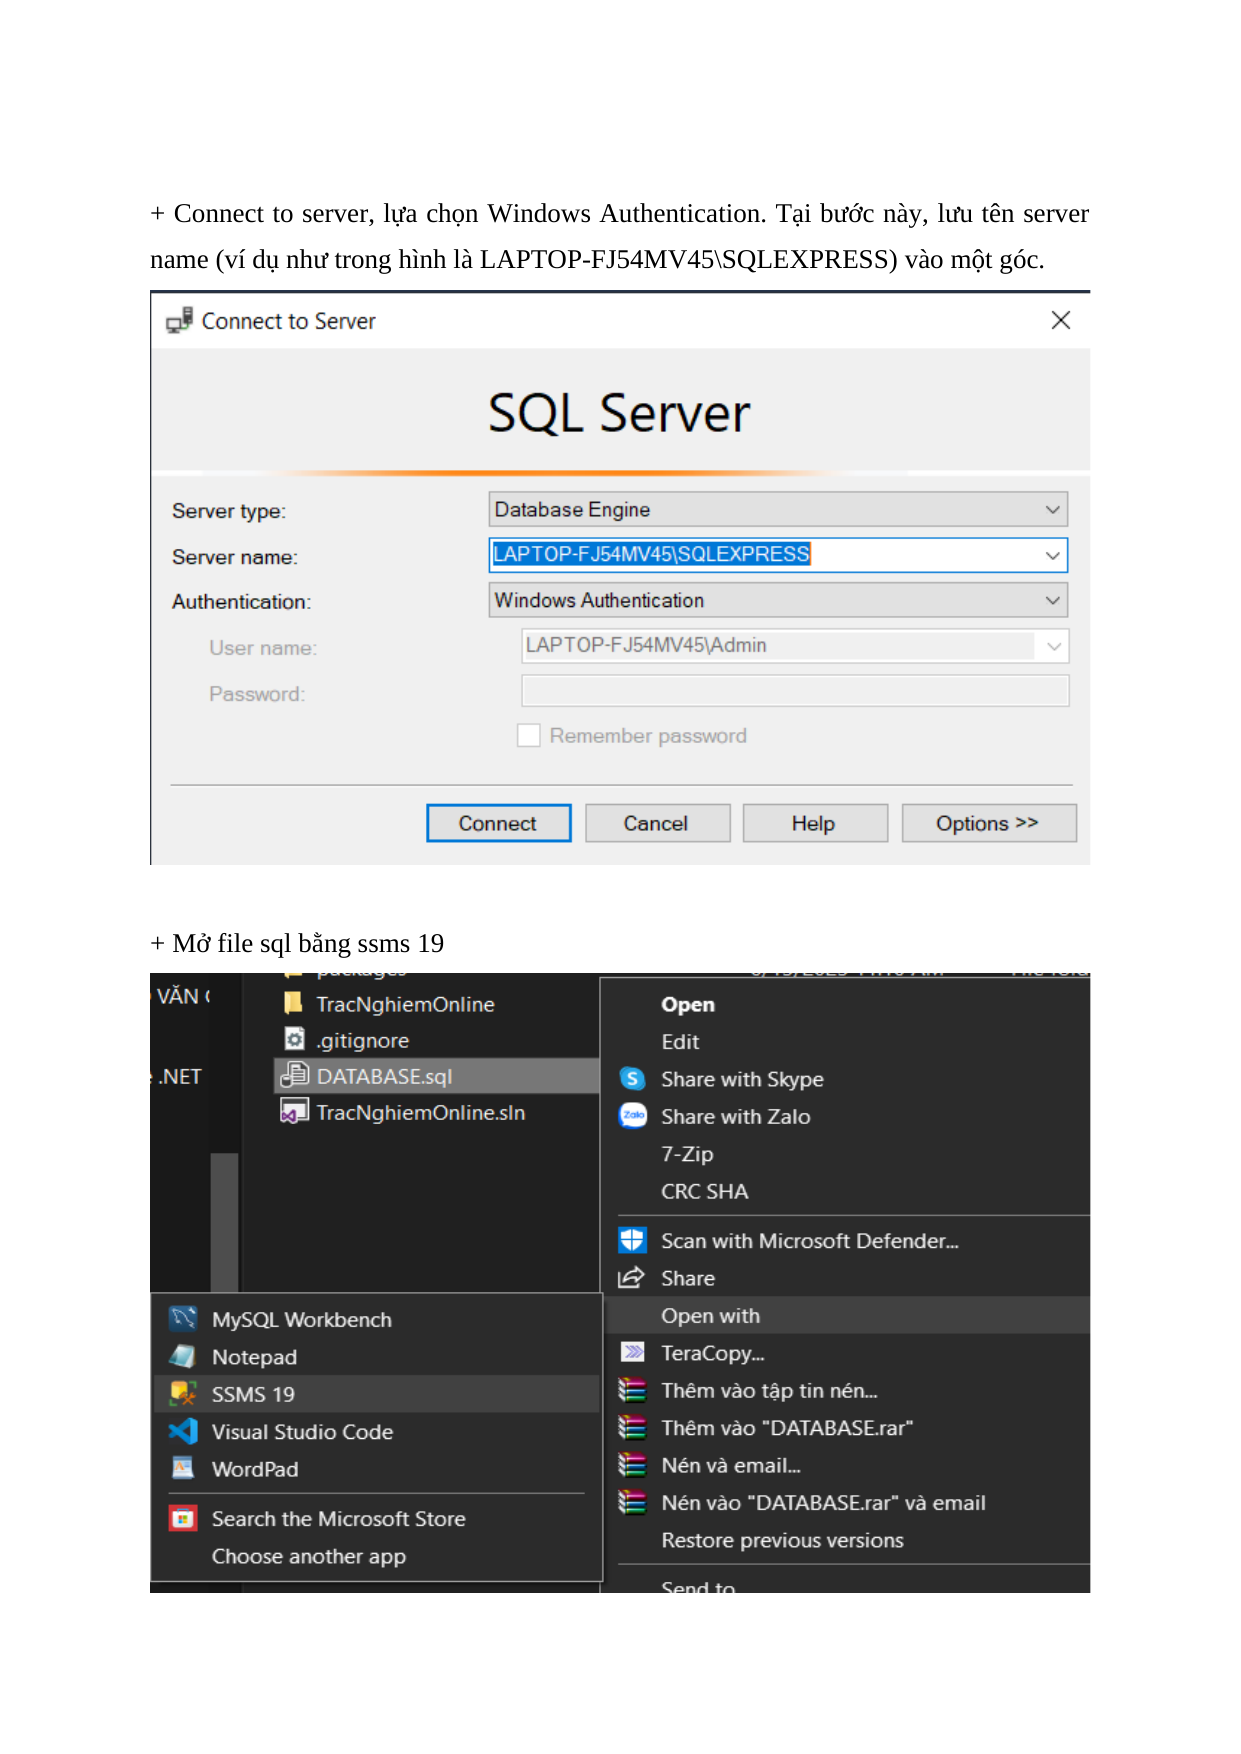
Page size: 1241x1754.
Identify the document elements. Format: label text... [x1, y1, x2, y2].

picture [150, 973, 1091, 1593]
text + Connect to server, lựa chọn Windows Authentication. Tại bước này, lưu tên server name (ví dụ như trong hình là LAPTOP-FJ54MV45\SQLEXPRESS) vào một góc. [150, 197, 1090, 274]
text + Mở file sql bằng ssms 19 [150, 927, 1090, 958]
picture [150, 290, 1091, 865]
